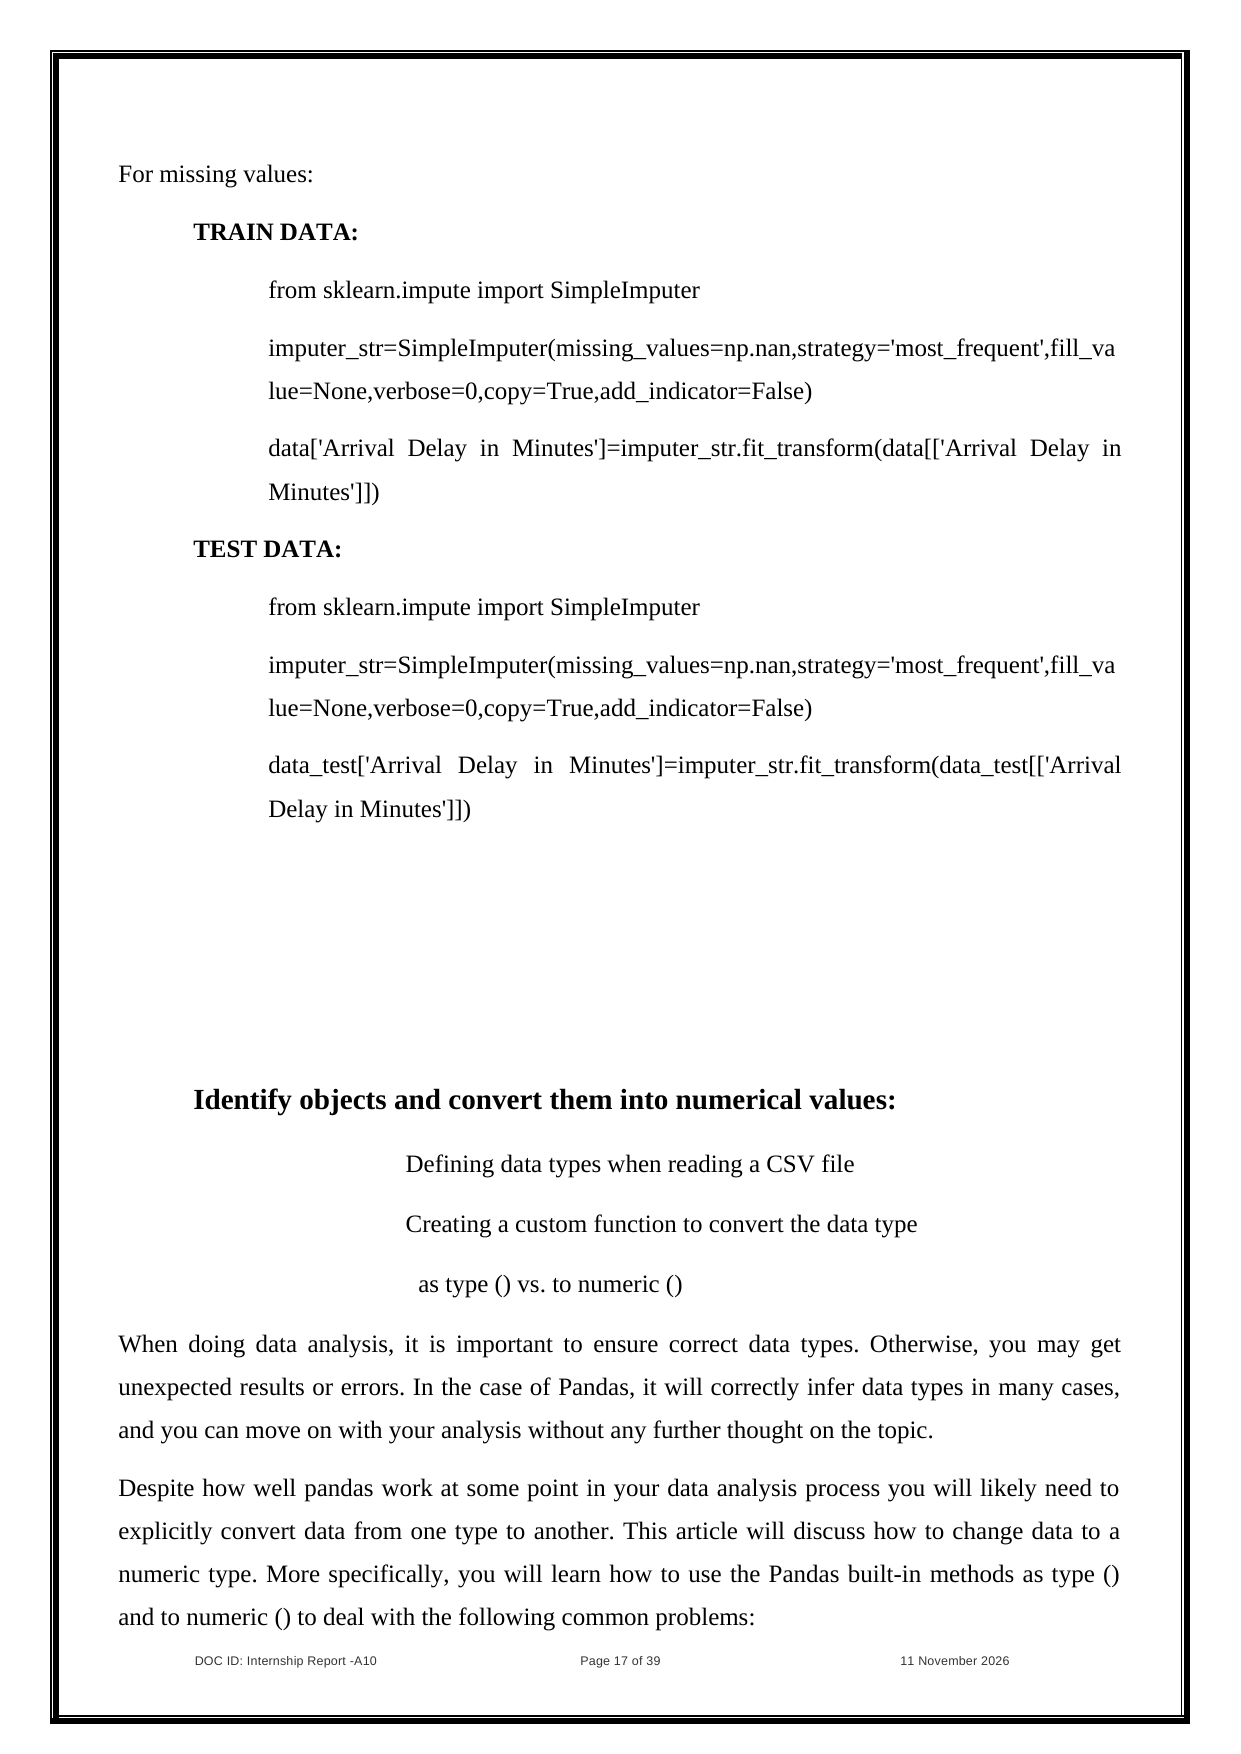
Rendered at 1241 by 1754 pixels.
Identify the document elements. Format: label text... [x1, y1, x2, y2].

text Identify objects and convert them into numerical values: [118, 1082, 1122, 1116]
text TRAIN DATA: [118, 217, 1122, 246]
text Creating a custom function to convert the data type [330, 1209, 1122, 1238]
text imputer_str=SimpleImputer(missing_values=np.nan,strategy='most_frequent',fill_value=None,verbose=0,copy=True,add_indicator=False) [268, 650, 1122, 722]
text For missing values: [118, 159, 1122, 188]
text data_test['Arrival Delay in Minutes']=imputer_str.fit_transform(data_test[['Arrival Delay in Minutes']]) [268, 751, 1122, 822]
list Defining data types when reading a CSV file [405, 1149, 1122, 1178]
text When doing data analysis, it is important to ensure correct data types. Otherwise, you may get unexpected results or errors. In the case of Pandas, it will correctly infer data types in many cases, and you can move on with your analysis without any further thought on the topic. [118, 1329, 1122, 1444]
text Despite how well pandas work at some point in your data analysis process you will likely need to explicitly convert data from one type to another. This article will discuss how to change data to a numeric type. More specifically, you will learn how to use the Pandas built-in methods as type () and to numeric () to deal with the following common problems: [118, 1473, 1122, 1631]
list as type () vs. to numeric () [405, 1269, 1122, 1298]
text from sklearn.impute import SimpleImputer [118, 275, 1122, 304]
text imputer_str=SimpleImputer(missing_values=np.nan,strategy='most_frequent',fill_value=None,verbose=0,copy=True,add_indicator=False) [268, 333, 1122, 404]
text data['Arrival Delay in Minutes']=imputer_str.fit_transform(data[['Arrival Delay in Minutes']]) [268, 433, 1122, 505]
text from sklearn.impute import SimpleImputer [193, 592, 1122, 621]
text TEST DATA: [118, 534, 1122, 563]
